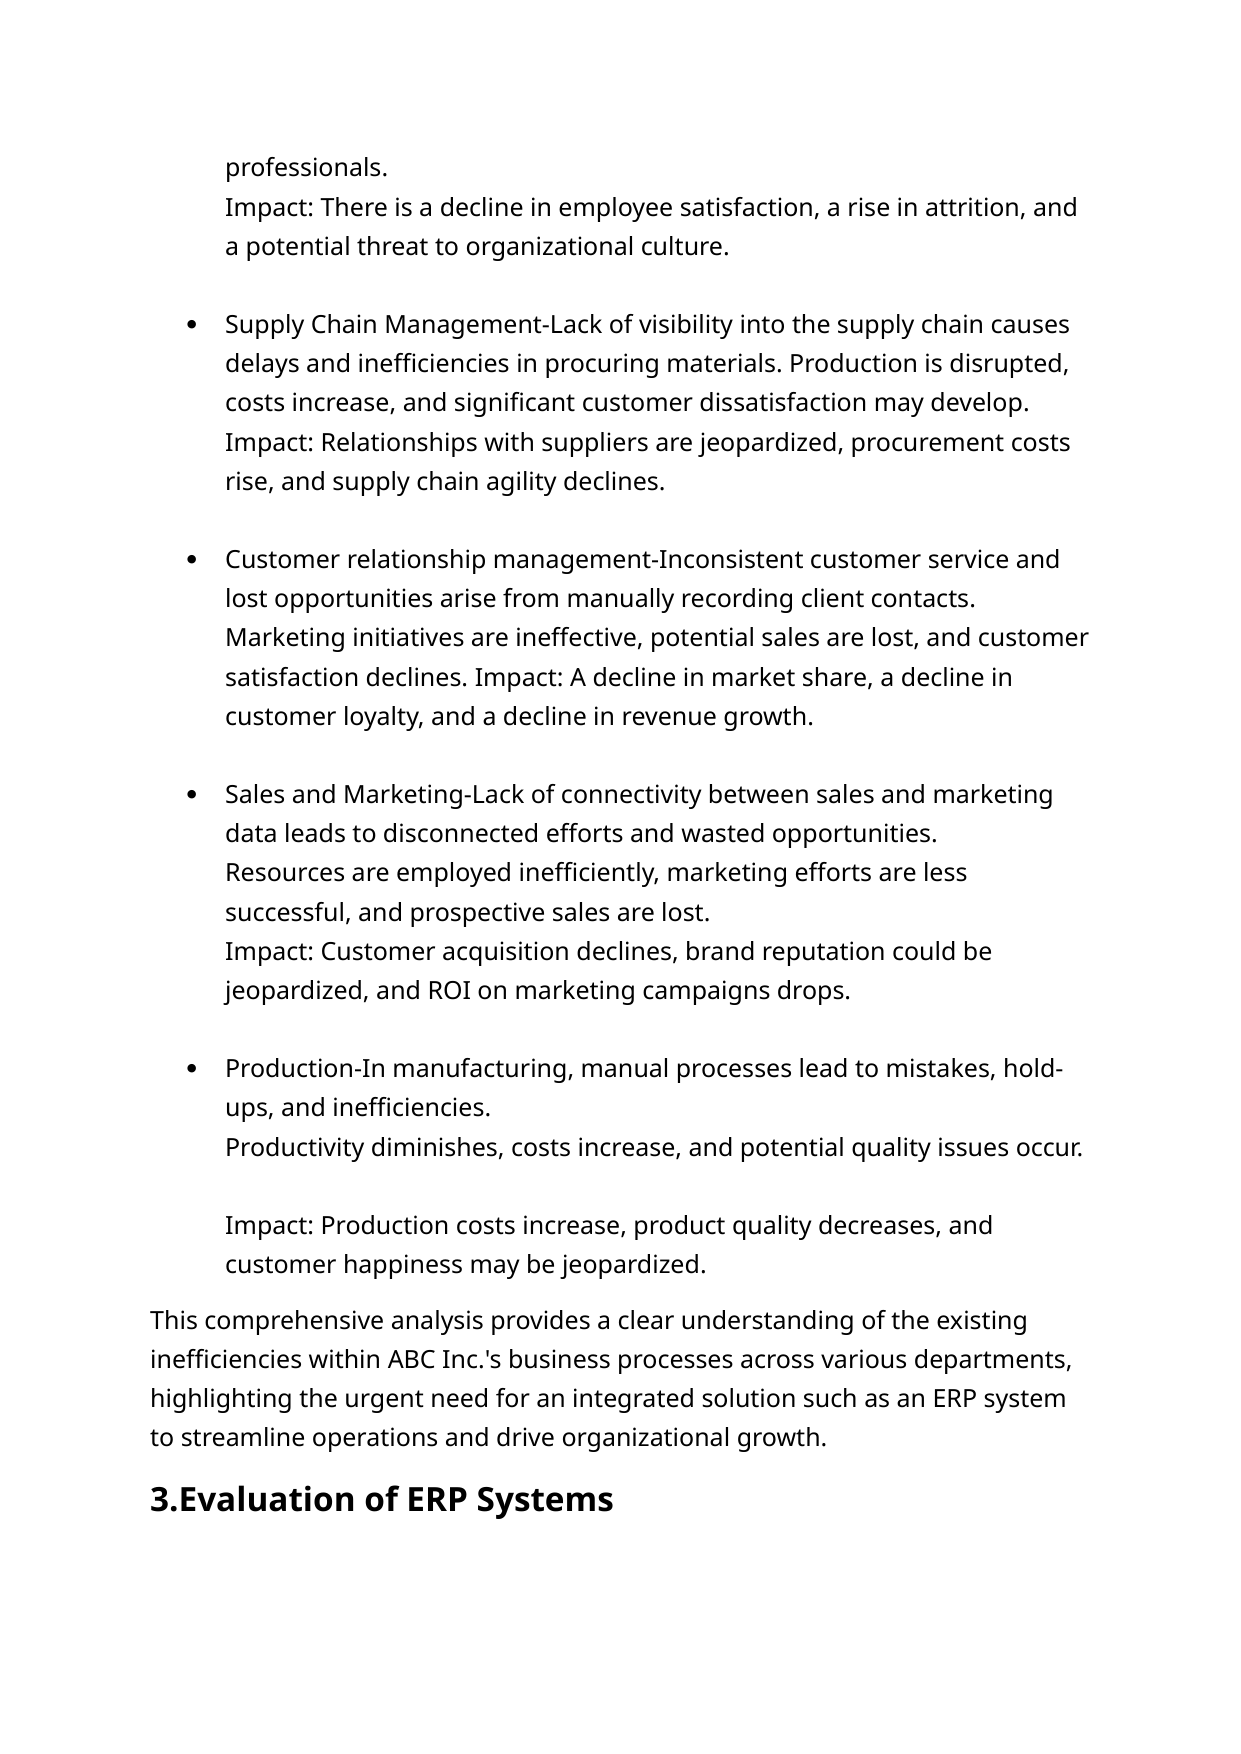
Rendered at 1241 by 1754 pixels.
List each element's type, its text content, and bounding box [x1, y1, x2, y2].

list Supply Chain Management-Lack of visibility into the supply chain causes delays and inefficiencies in procuring materials. Production is disrupted, costs increase, and significant customer dissatisfaction may develop. Impact: Relationships with suppliers are jeopardized, procurement costs rise, and supply chain agility declines. [187, 307, 1090, 497]
list Production-In manufacturing, manual processes lead to mistakes, hold-ups, and inefficiencies. Productivity diminishes, costs increase, and potential quality issues occur. Impact: Production costs increase, product quality decreases, and customer happiness may be jeopardized. [187, 1051, 1090, 1281]
list Customer relationship management-Inconsistent customer service and lost opportunities arise from manually recording client contacts. Marketing initiatives are ineffective, potential sales are lost, and customer satisfaction declines. Impact: A decline in market share, a decline in customer loyalty, and a decline in revenue growth. [187, 542, 1090, 732]
list Sales and Marketing-Lack of connectivity between sales and marketing data leads to disconnected efforts and wasted opportunities. Resources are employed inefficiently, marketing efforts are less successful, and prospective sales are lost. Impact: Customer acquisition declines, brand reputation could be jeopardized, and ROI on marketing campaigns drops. [187, 777, 1090, 1007]
text This comprehensive analysis provides a clear understanding of the existing inefficiencies within ABC Inc.'s business processes across various departments, highlighting the urgent need for an integrated solution such as an ERP system to streamline operations and drive organizational growth. [150, 1302, 1090, 1454]
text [150, 1476, 1090, 1573]
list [187, 150, 1090, 262]
